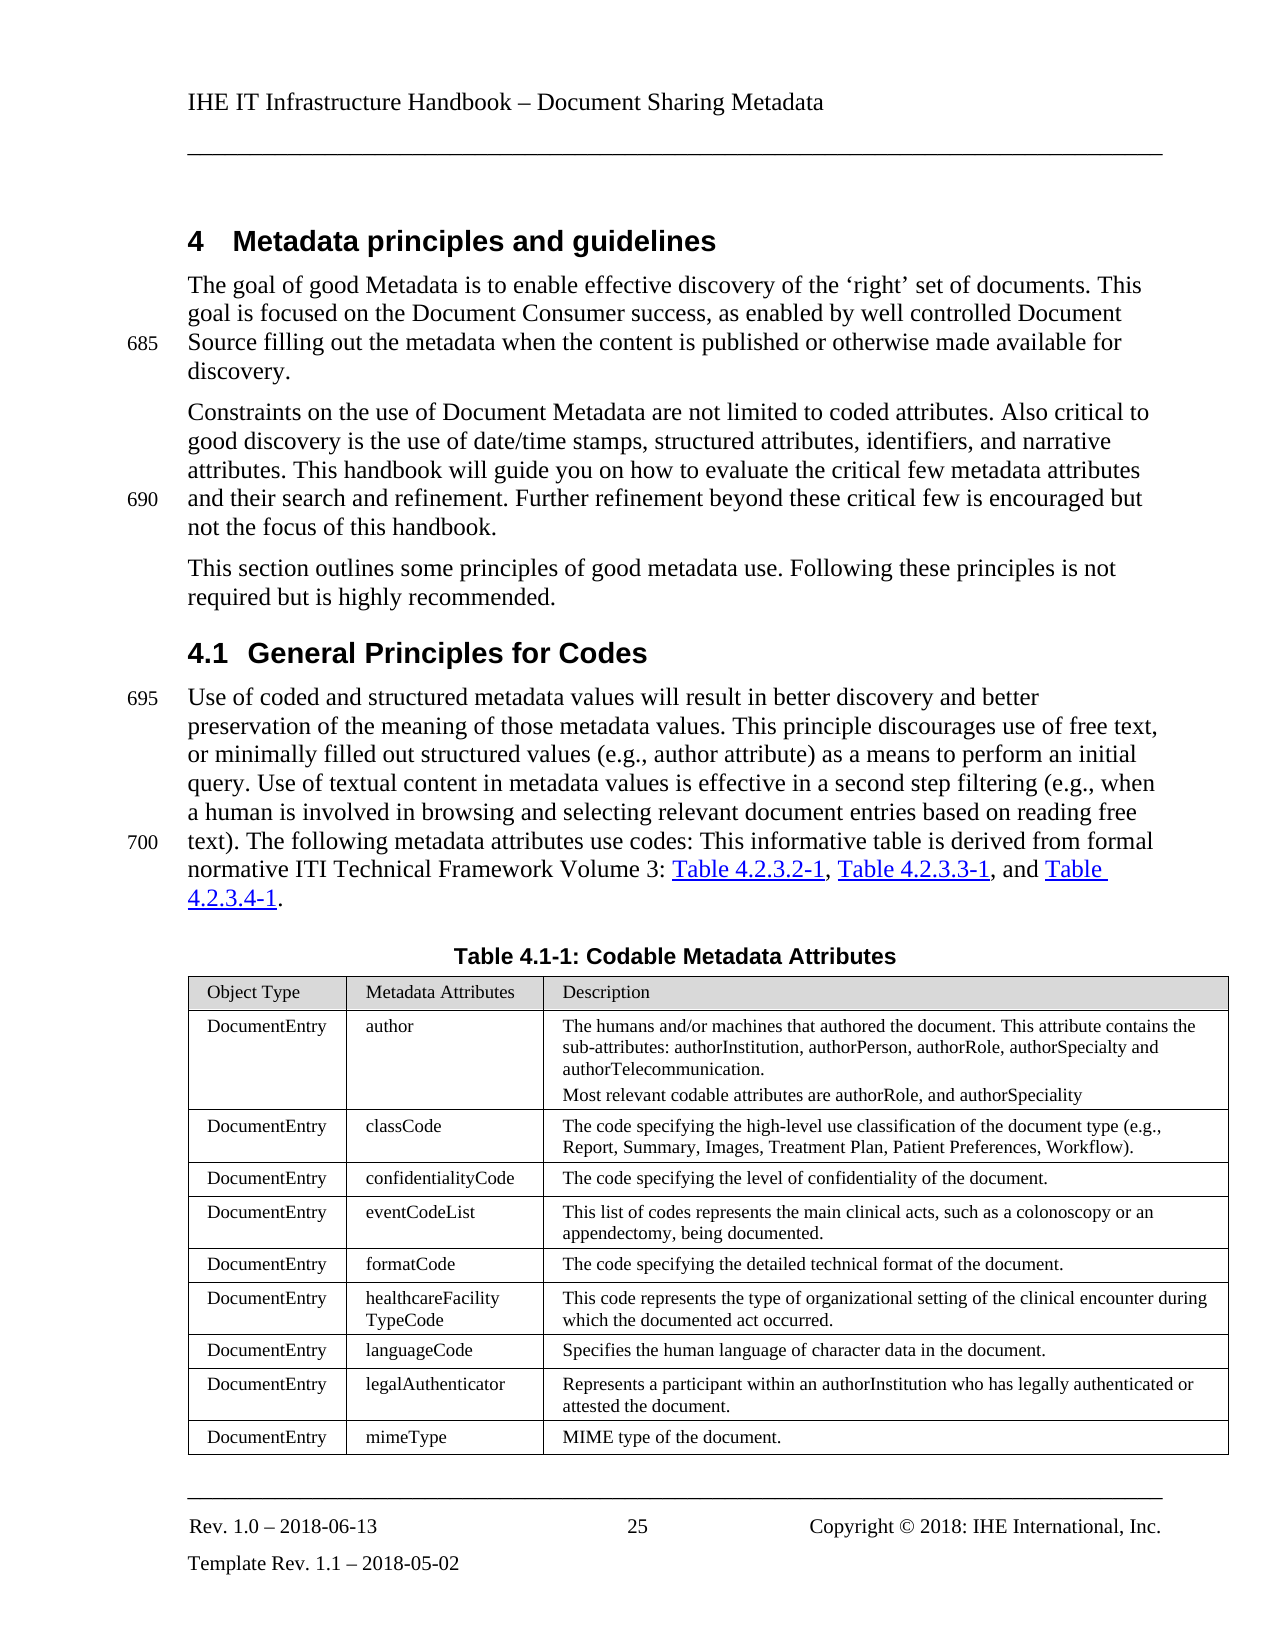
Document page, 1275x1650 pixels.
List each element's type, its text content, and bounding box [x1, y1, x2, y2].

table_cell DocumentEntry [189, 1163, 346, 1196]
table_header Metadata Attributes [347, 977, 543, 1009]
table_cell The code specifying the high-level use classification of the document type (e.g., Report, Summary, Images, Treatment Plan, Patient Preferences, Workflow). [544, 1110, 1228, 1162]
table_cell This code represents the type of organizational setting of the clinical encounter during which the documented act occurred. [544, 1283, 1228, 1334]
table_cell languageCode [347, 1335, 543, 1368]
table_cell DocumentEntry [189, 1369, 346, 1420]
table_cell DocumentEntry [189, 1249, 346, 1282]
table_cell eventCodeList [347, 1197, 543, 1248]
table_cell DocumentEntry [189, 1197, 346, 1248]
table_cell The code specifying the detailed technical format of the document. [544, 1249, 1228, 1282]
table_cell This list of codes represents the main clinical acts, such as a colonoscopy or an appendectomy, being documented. [544, 1197, 1228, 1248]
title Table 4.1-1: Codable Metadata Attributes [187, 943, 1162, 970]
table_cell mimeType [347, 1421, 543, 1454]
table_cell confidentialityCode [347, 1163, 543, 1196]
table_cell The humans and/or machines that authored the document. This attribute contains the sub-attributes: authorInstitution, authorPerson, authorRole, authorSpecialty and authorTelecommunication. Most relevant codable attributes are authorRole, and authorSpeciality [544, 1011, 1228, 1109]
table_cell healthcareFacility TypeCode [347, 1283, 543, 1334]
table_header Object Type [189, 977, 346, 1009]
table_cell Specifies the human language of character data in the document. [544, 1335, 1228, 1368]
table_cell MIME type of the document. [544, 1421, 1228, 1454]
table_cell author [347, 1011, 543, 1109]
table_cell DocumentEntry [189, 1421, 346, 1454]
table_cell Represents a participant within an authorInstitution who has legally authenticated or attested the document. [544, 1369, 1228, 1420]
text Constraints on the use of Document Metadata are not limited to coded attributes. Also critical to good discovery is the use of date/time stamps, structured attributes, identifiers, and narrative attributes. This handbook will guide you on how to evaluate the critical few metadata attributes and their search and refinement. Further refinement beyond these critical few is encouraged but not the focus of this handbook. [187, 397, 1162, 541]
table_cell DocumentEntry [189, 1011, 346, 1109]
table_cell formatCode [347, 1249, 543, 1282]
table_cell DocumentEntry [189, 1283, 346, 1334]
subtitle General Principles for Codes [187, 636, 1162, 669]
table_cell classCode [347, 1110, 543, 1162]
subtitle Metadata principles and guidelines [187, 224, 1162, 257]
table_cell DocumentEntry [189, 1335, 346, 1368]
text Use of coded and structured metadata values will result in better discovery and better preservation of the meaning of those metadata values. This principle discourages use of free text, or minimally filled out structured values (e.g., author attribute) as a means to perform an initial query. Use of textual content in metadata values is effective in a second step filtering (e.g., when a human is involved in browsing and selecting relevant document entries based on reading free text). The following metadata attributes use codes: This informative table is derived from formal normative ITI Technical Framework Volume 3: Table 4.2.3.2-1, Table 4.2.3.3-1, and Table 4.2.3.4-1. [187, 682, 1162, 912]
text This section outlines some principles of good metadata use. Following these principles is not required but is highly recommended. [187, 553, 1162, 611]
table_cell DocumentEntry [189, 1110, 346, 1162]
table_cell The code specifying the level of confidentiality of the document. [544, 1163, 1228, 1196]
table_cell legalAuthenticator [347, 1369, 543, 1420]
table_header Description [544, 977, 1228, 1009]
text The goal of good Metadata is to enable effective discovery of the ‘right’ set of documents. This goal is focused on the Document Consumer success, as enabled by well controlled Document Source filling out the metadata when the content is published or otherwise made available for discovery. [187, 270, 1162, 385]
